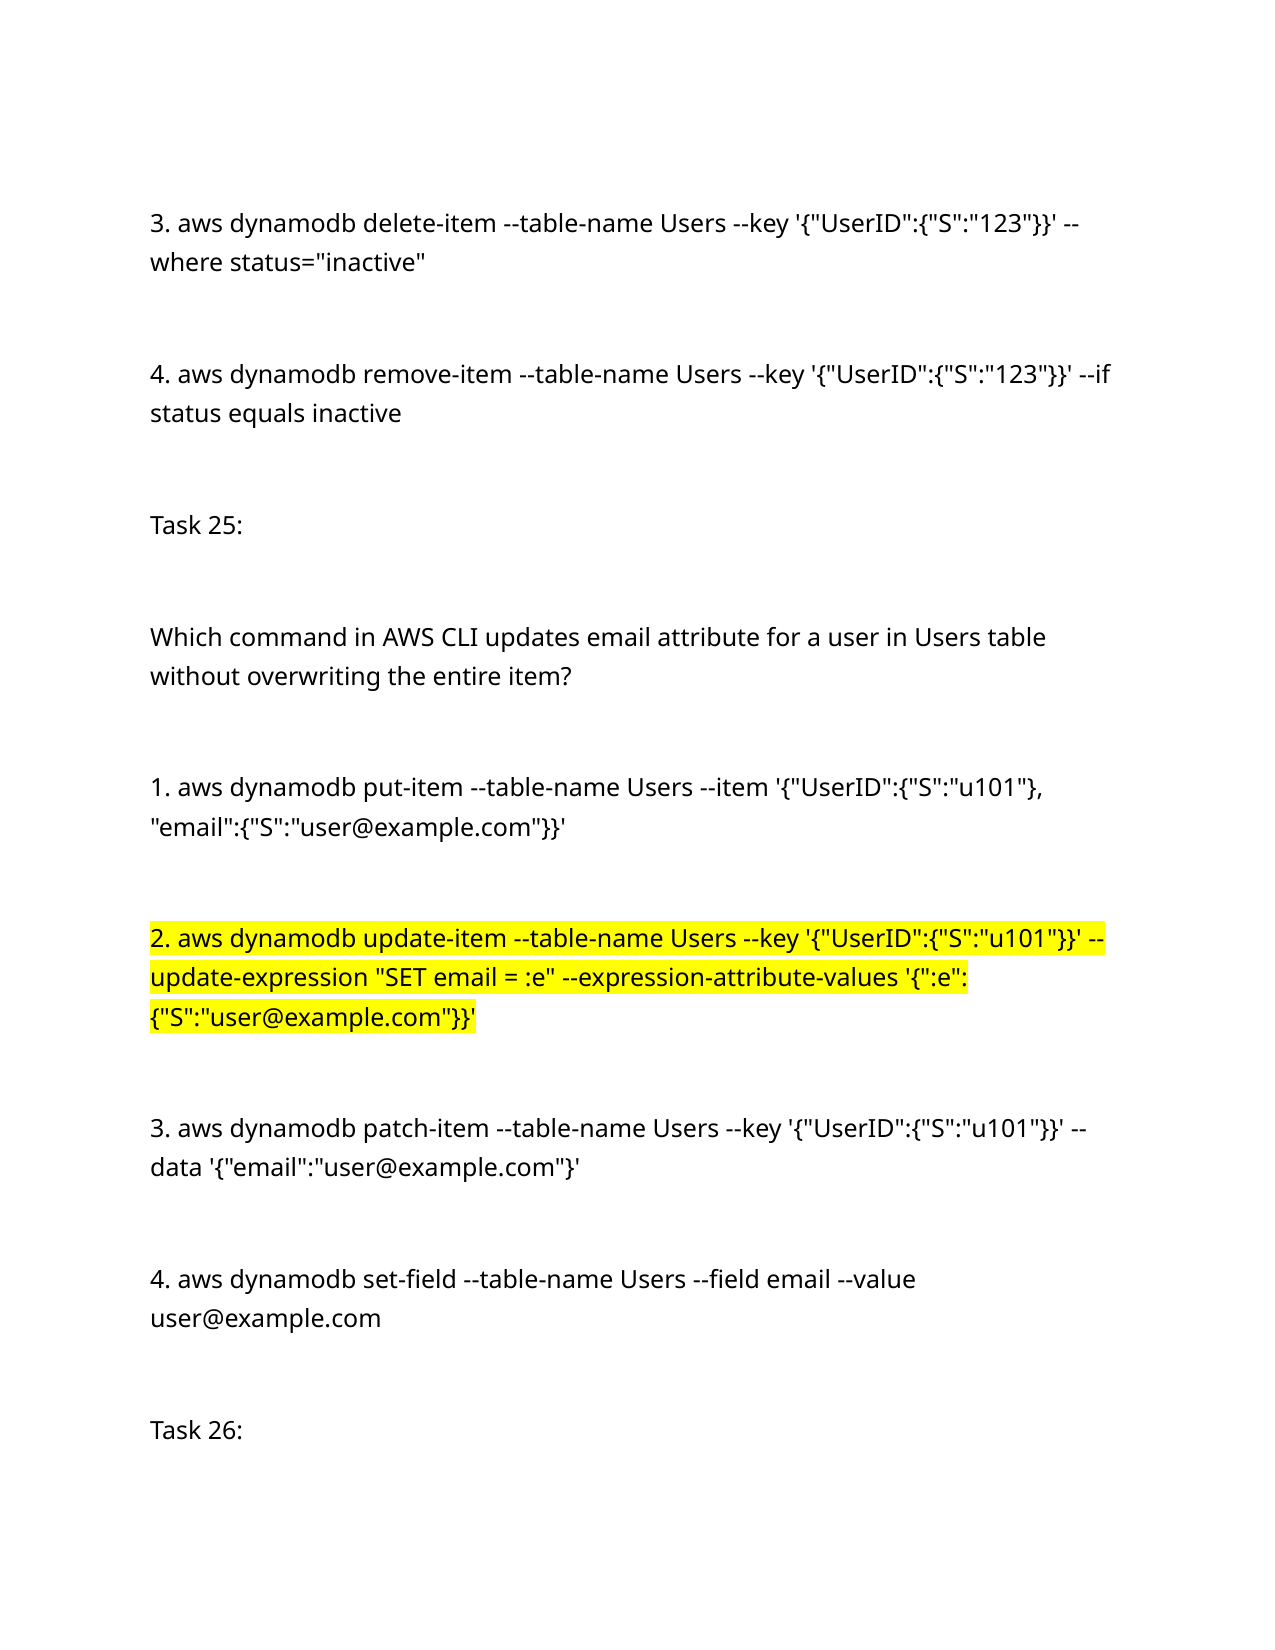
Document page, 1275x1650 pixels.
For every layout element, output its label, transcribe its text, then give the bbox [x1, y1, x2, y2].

text 4. aws dynamodb set-field --table-name Users --field email --value user@example.com [150, 1262, 1125, 1335]
text Which command in AWS CLI updates email attribute for a user in Users table without overwriting the entire item? [150, 619, 1125, 692]
text 4. aws dynamodb remove-item --table-name Users --key '{"UserID":{"S":"123"}}' --if status equals inactive [150, 357, 1125, 430]
text 1. aws dynamodb put-item --table-name Users --item '{"UserID":{"S":"u101"}, "email":{"S":"user@example.com"}}' [150, 770, 1125, 843]
text 3. aws dynamodb delete-item --table-name Users --key '{"UserID":{"S":"123"}}' --where status="inactive" [150, 206, 1125, 279]
text Task 25: [150, 507, 1125, 542]
text Task 26: [150, 1412, 1125, 1447]
text 3. aws dynamodb patch-item --table-name Users --key '{"UserID":{"S":"u101"}}' --data '{"email":"user@example.com"}' [150, 1111, 1125, 1184]
text 2. aws dynamodb update-item --table-name Users --key '{"UserID":{"S":"u101"}}' --update-expression "SET email = :e" --expression-attribute-values '{":e":{"S":"user@example.com"}}' [150, 921, 1125, 1033]
